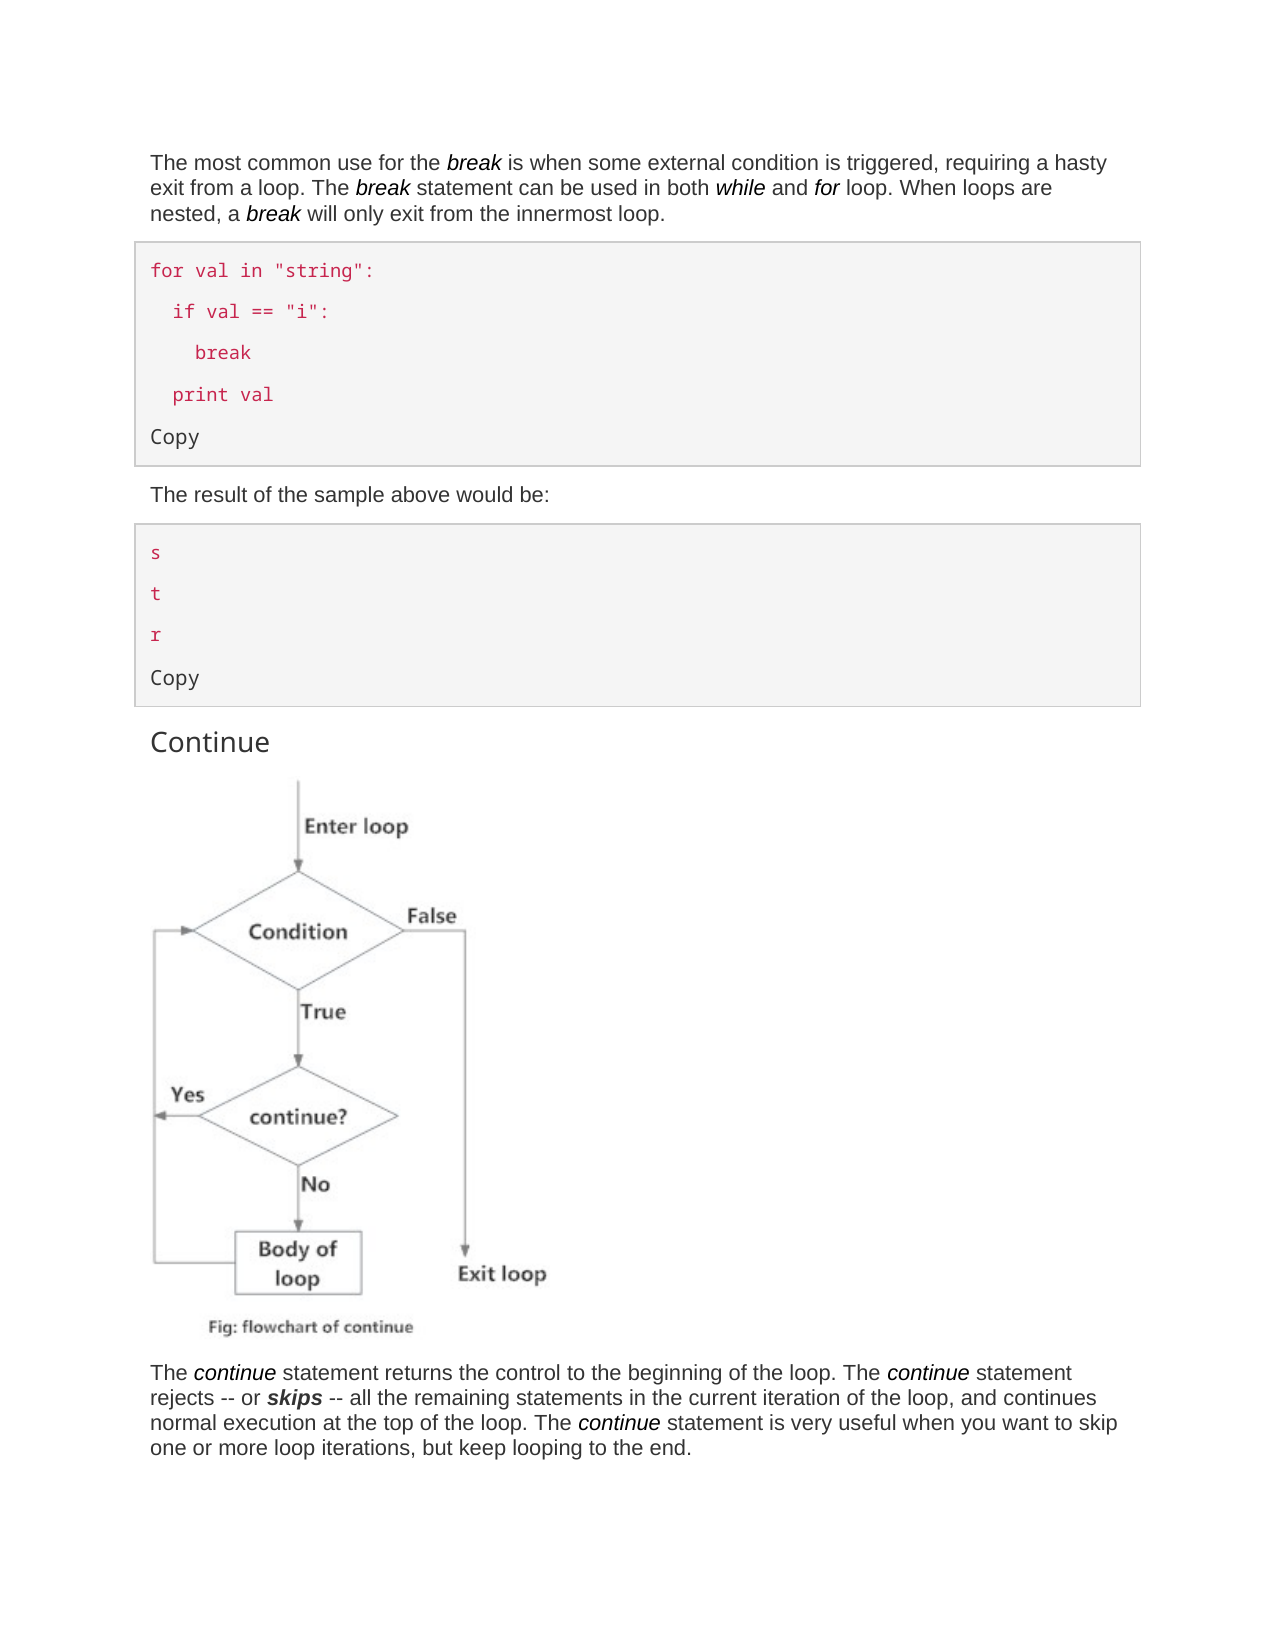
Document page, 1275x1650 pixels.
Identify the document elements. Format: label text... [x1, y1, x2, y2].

text The result of the sample above would be: [150, 482, 1125, 507]
text break [136, 323, 1140, 365]
text s [136, 525, 1140, 564]
text if val == "i": [136, 282, 1140, 323]
text Copy [136, 406, 1140, 465]
text t [136, 564, 1140, 605]
text r [136, 605, 1140, 646]
text The continue statement returns the control to the beginning of the loop. The continue statement rejects -- or skips -- all the remaining statements in the current iteration of the loop, and continues normal execution at the top of the loop. The continue statement is very useful when you want to skip one or more loop iterations, but keep looping to the end. [150, 1359, 1125, 1460]
text print val [136, 365, 1140, 406]
text Copy [136, 646, 1140, 706]
text for val in "string": [136, 243, 1140, 282]
text The most common use for the break is when some external condition is triggered, requiring a hasty exit from a loop. The break statement can be used in both while and for loop. When loops are nested, a break will only exit from the innermost loop. [150, 150, 1125, 226]
text Continue [150, 723, 1125, 761]
picture [150, 776, 550, 1344]
